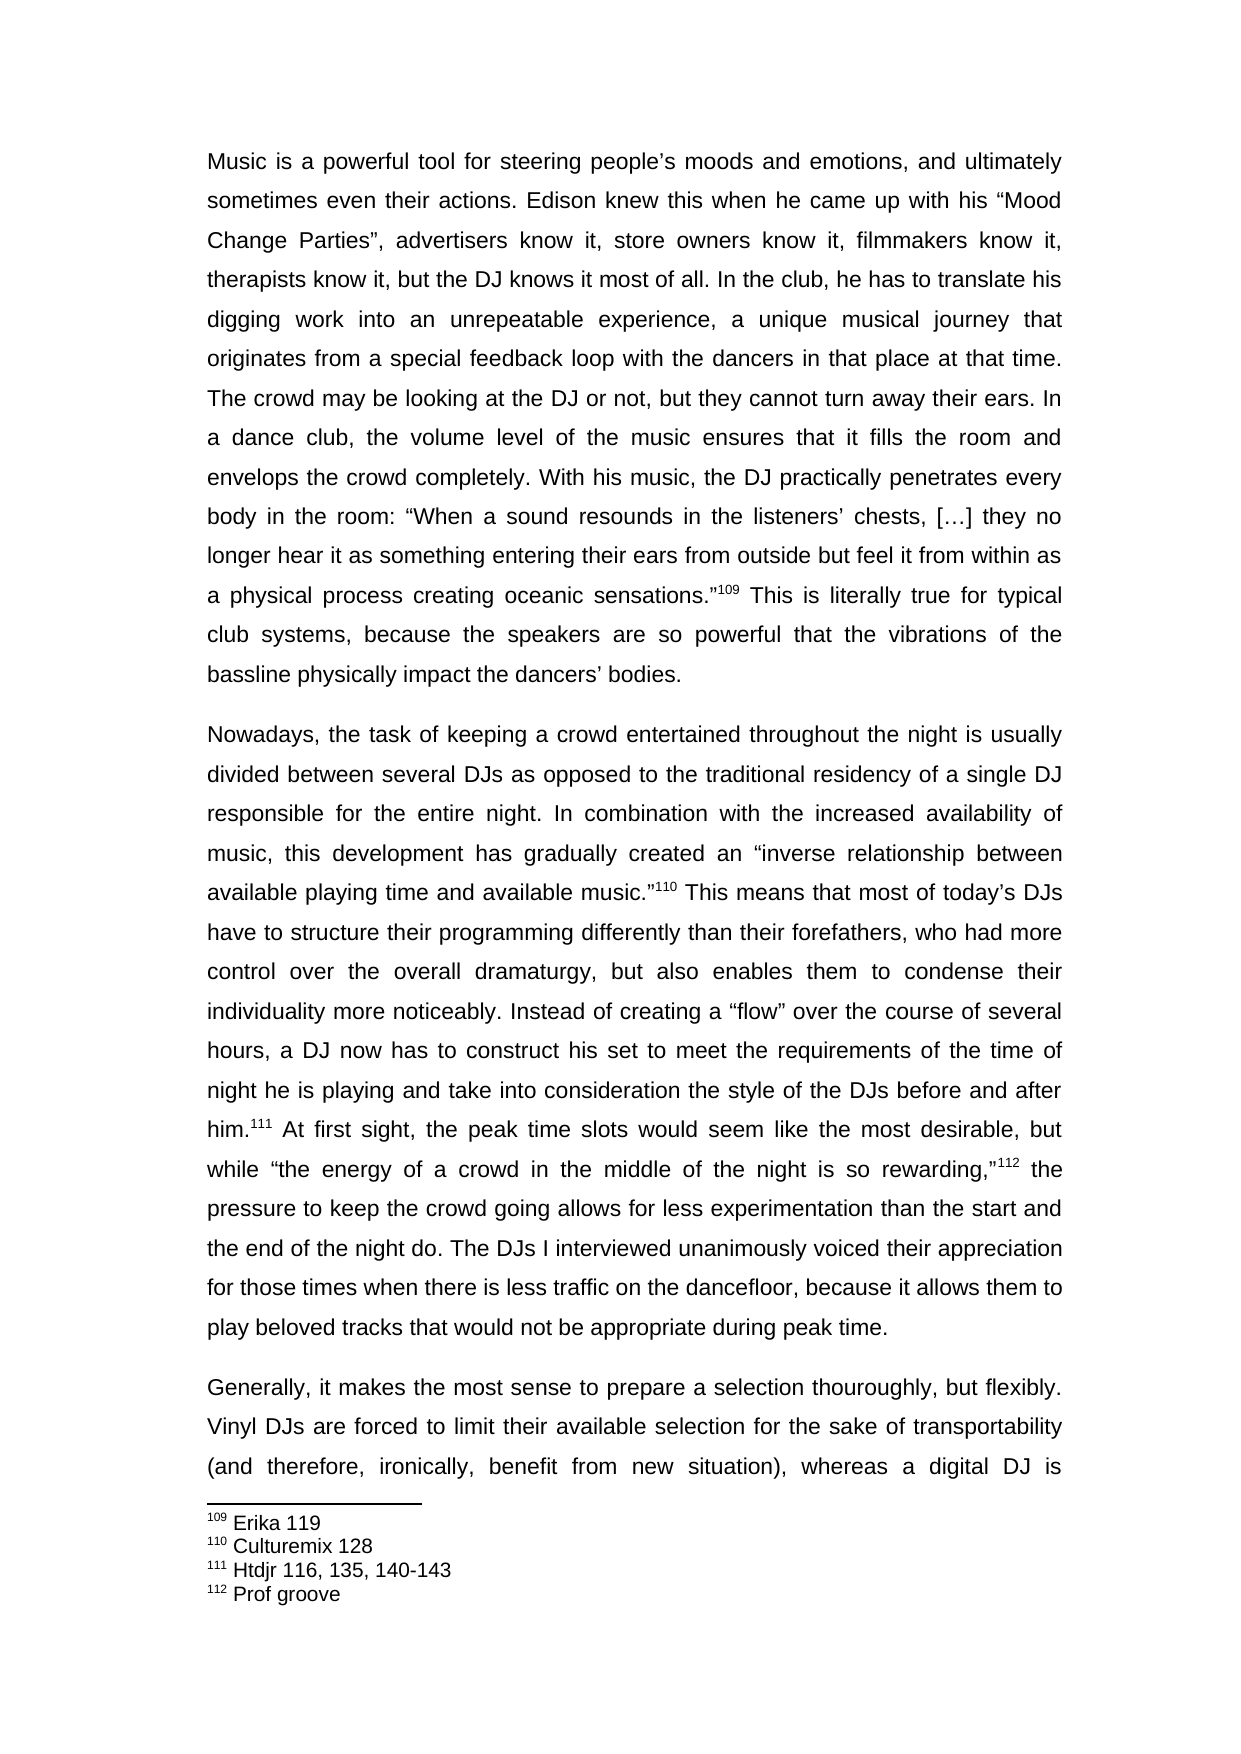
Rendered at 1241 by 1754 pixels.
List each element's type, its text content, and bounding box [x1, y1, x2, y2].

text Music is a powerful tool for steering people’s moods and emotions, and ultimately sometimes even their actions. Edison knew this when he came up with his “Mood Change Parties”, advertisers know it, store owners know it, filmmakers know it, therapists know it, but the DJ knows it most of all. In the club, he has to translate his digging work into an unrepeatable experience, a unique musical journey that originates from a special feedback loop with the dancers in that place at that time. The crowd may be looking at the DJ or not, but they cannot turn away their ears. In a dance club, the volume level of the music ensures that it fills the room and envelops the crowd completely. With his music, the DJ practically penetrates every body in the room: “When a sound resounds in the listeners’ chests, […] they no longer hear it as something entering their ears from outside but feel it from within as a physical process creating oceanic sensations.” This is literally true for typical club systems, because the speakers are so powerful that the vibrations of the bassline physically impact the dancers’ bodies. [207, 148, 1063, 687]
text Nowadays, the task of keeping a crowd entertained throughout the night is usually divided between several DJs as opposed to the traditional residency of a single DJ responsible for the entire night. In combination with the increased availability of music, this development has gradually created an “inverse relationship between available playing time and available music.” This means that most of today’s DJs have to structure their programming differently than their forefathers, who had more control over the overall dramaturgy, but also enables them to condense their individuality more noticeably. Instead of creating a “flow” over the course of several hours, a DJ now has to construct his set to meet the requirements of the time of night he is playing and take into consideration the style of the DJs before and after him. At first sight, the peak time slots would seem like the most desirable, but while “the energy of a crowd in the middle of the night is so rewarding,” the pressure to keep the crowd going allows for less experimentation than the start and the end of the night do. The DJs I interviewed unanimously voiced their appreciation for those times when there is less traffic on the dancefloor, because it allows them to play beloved tracks that would not be appropriate during peak time. [207, 721, 1063, 1340]
